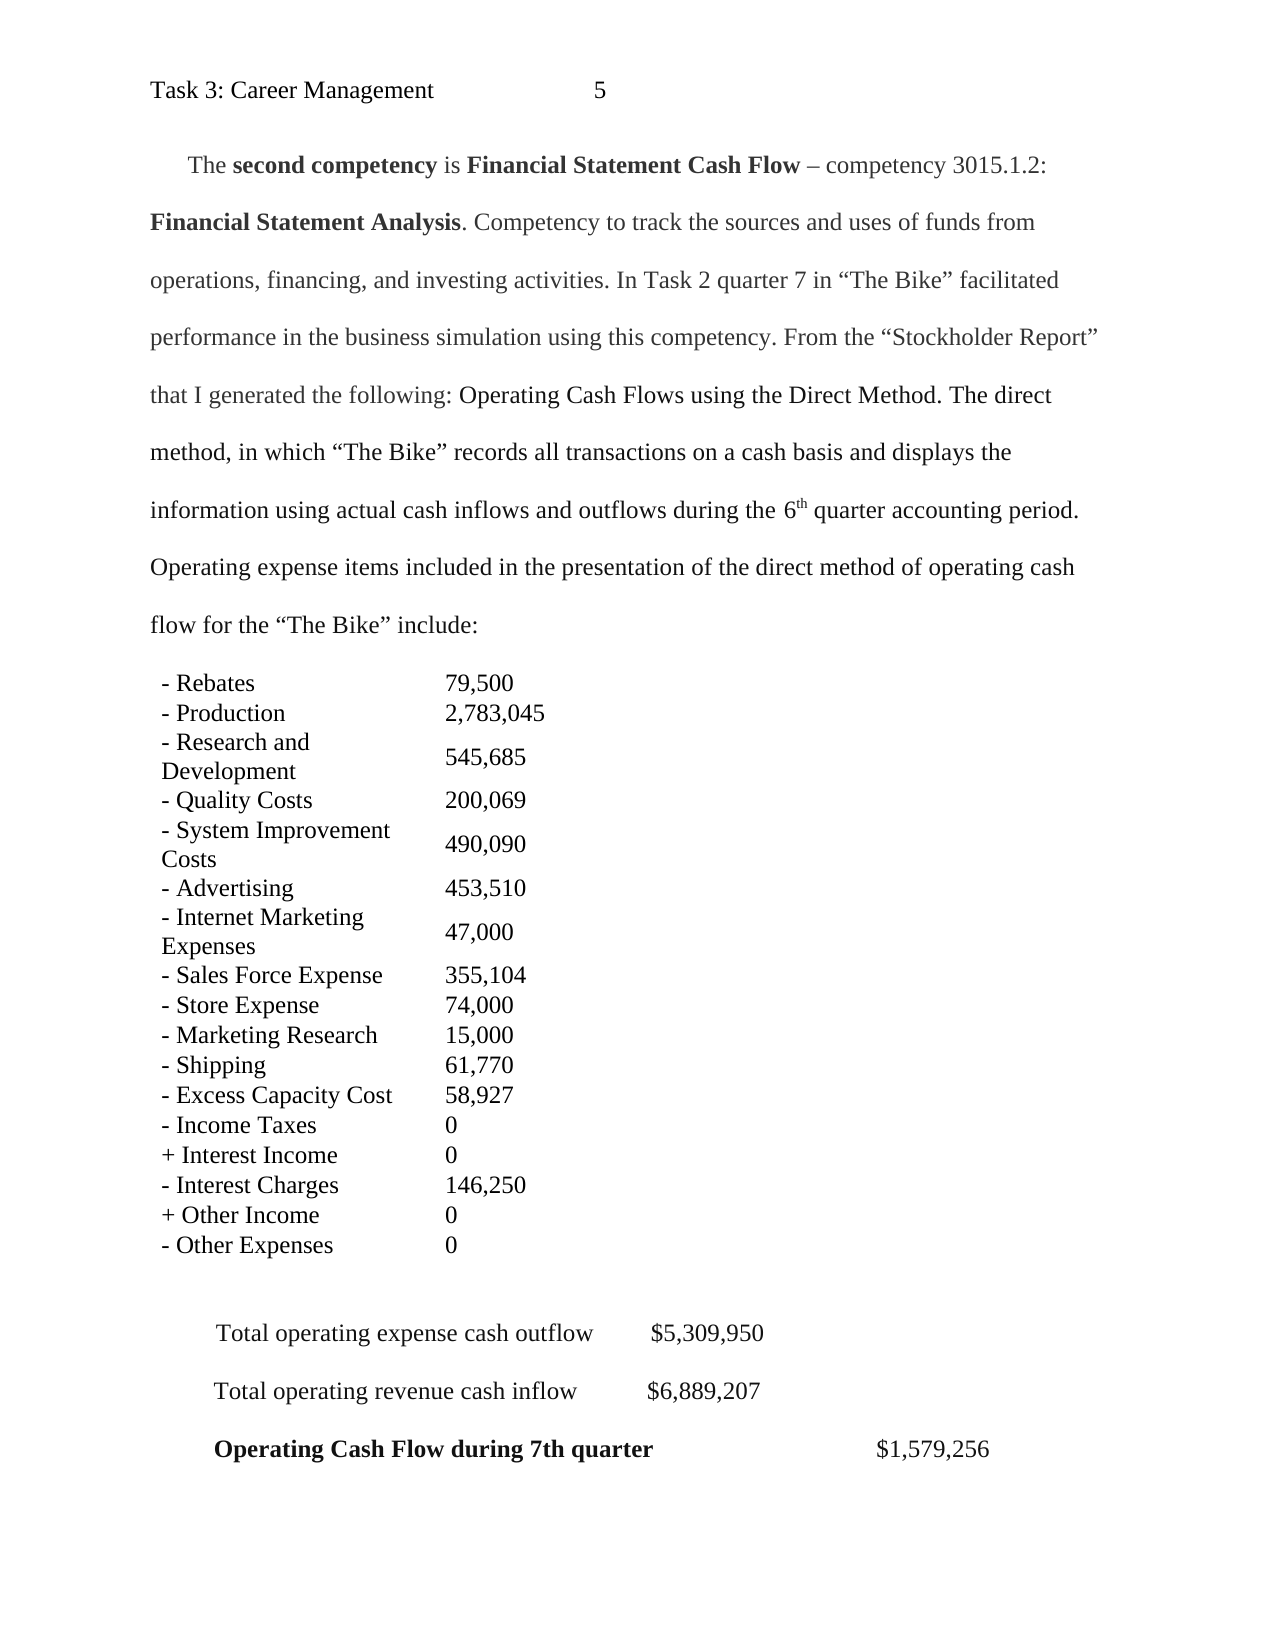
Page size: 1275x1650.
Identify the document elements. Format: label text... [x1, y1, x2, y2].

table_header 79,500 [434, 668, 557, 697]
table_cell - System Improvement Costs [150, 815, 434, 872]
table_cell 2,783,045 [434, 698, 557, 727]
table_cell 47,000 [434, 903, 557, 960]
table_cell - Sales Force Expense [150, 960, 434, 990]
table_cell - Interest Charges [150, 1170, 434, 1200]
table_cell 200,069 [434, 785, 557, 815]
table_cell - Income Taxes [150, 1110, 434, 1140]
table_cell - Quality Costs [150, 785, 434, 815]
text The second competency is Financial Statement Cash Flow – competency 3015.1.2: Financial Statement Analysis. Competency to track the sources and uses of funds from operations, financing, and investing activities. In Task 2 quarter 7 in “The Bike” facilitated performance in the business simulation using this competency. From the “Stockholder Report” that I generated the following: Operating Cash Flows using the Direct Method. The direct method, in which “The Bike” records all transactions on a cash basis and displays the information using actual cash inflows and outflows during the 6th quarter accounting period. Operating expense items included in the presentation of the direct method of operating cash flow for the “The Bike” include: [150, 150, 1125, 639]
table_cell 58,927 [434, 1080, 557, 1110]
text Total operating expense cash outflow $5,309,950 [216, 1318, 1125, 1347]
table_cell 453,510 [434, 873, 557, 902]
table_cell 490,090 [434, 815, 557, 872]
table_cell - Advertising [150, 873, 434, 902]
table_cell 61,770 [434, 1050, 557, 1080]
table_cell 0 [434, 1230, 557, 1260]
table_cell 15,000 [434, 1020, 557, 1050]
table_cell - Shipping [150, 1050, 434, 1080]
table_cell + Other Income [150, 1200, 434, 1230]
table_cell 545,685 [434, 728, 557, 785]
table_cell 146,250 [434, 1170, 557, 1200]
table_cell 74,000 [434, 990, 557, 1020]
table_cell - Internet Marketing Expenses [150, 903, 434, 960]
table_cell 355,104 [434, 960, 557, 990]
table_cell - Research and Development [150, 728, 434, 785]
table_cell 0 [434, 1200, 557, 1230]
text Operating Cash Flow during 7th quarter $1,579,256 [150, 1434, 1125, 1462]
table_cell - Store Expense [150, 990, 434, 1020]
text Total operating revenue cash inflow $6,889,207 [150, 1376, 1125, 1404]
table_cell - Excess Capacity Cost [150, 1080, 434, 1110]
table_cell - Production [150, 698, 434, 727]
table_cell 0 [434, 1140, 557, 1170]
table_cell 0 [434, 1110, 557, 1140]
table_header - Rebates [150, 668, 434, 697]
table_cell - Other Expenses [150, 1230, 434, 1260]
table_cell + Interest Income [150, 1140, 434, 1170]
table_cell - Marketing Research [150, 1020, 434, 1050]
